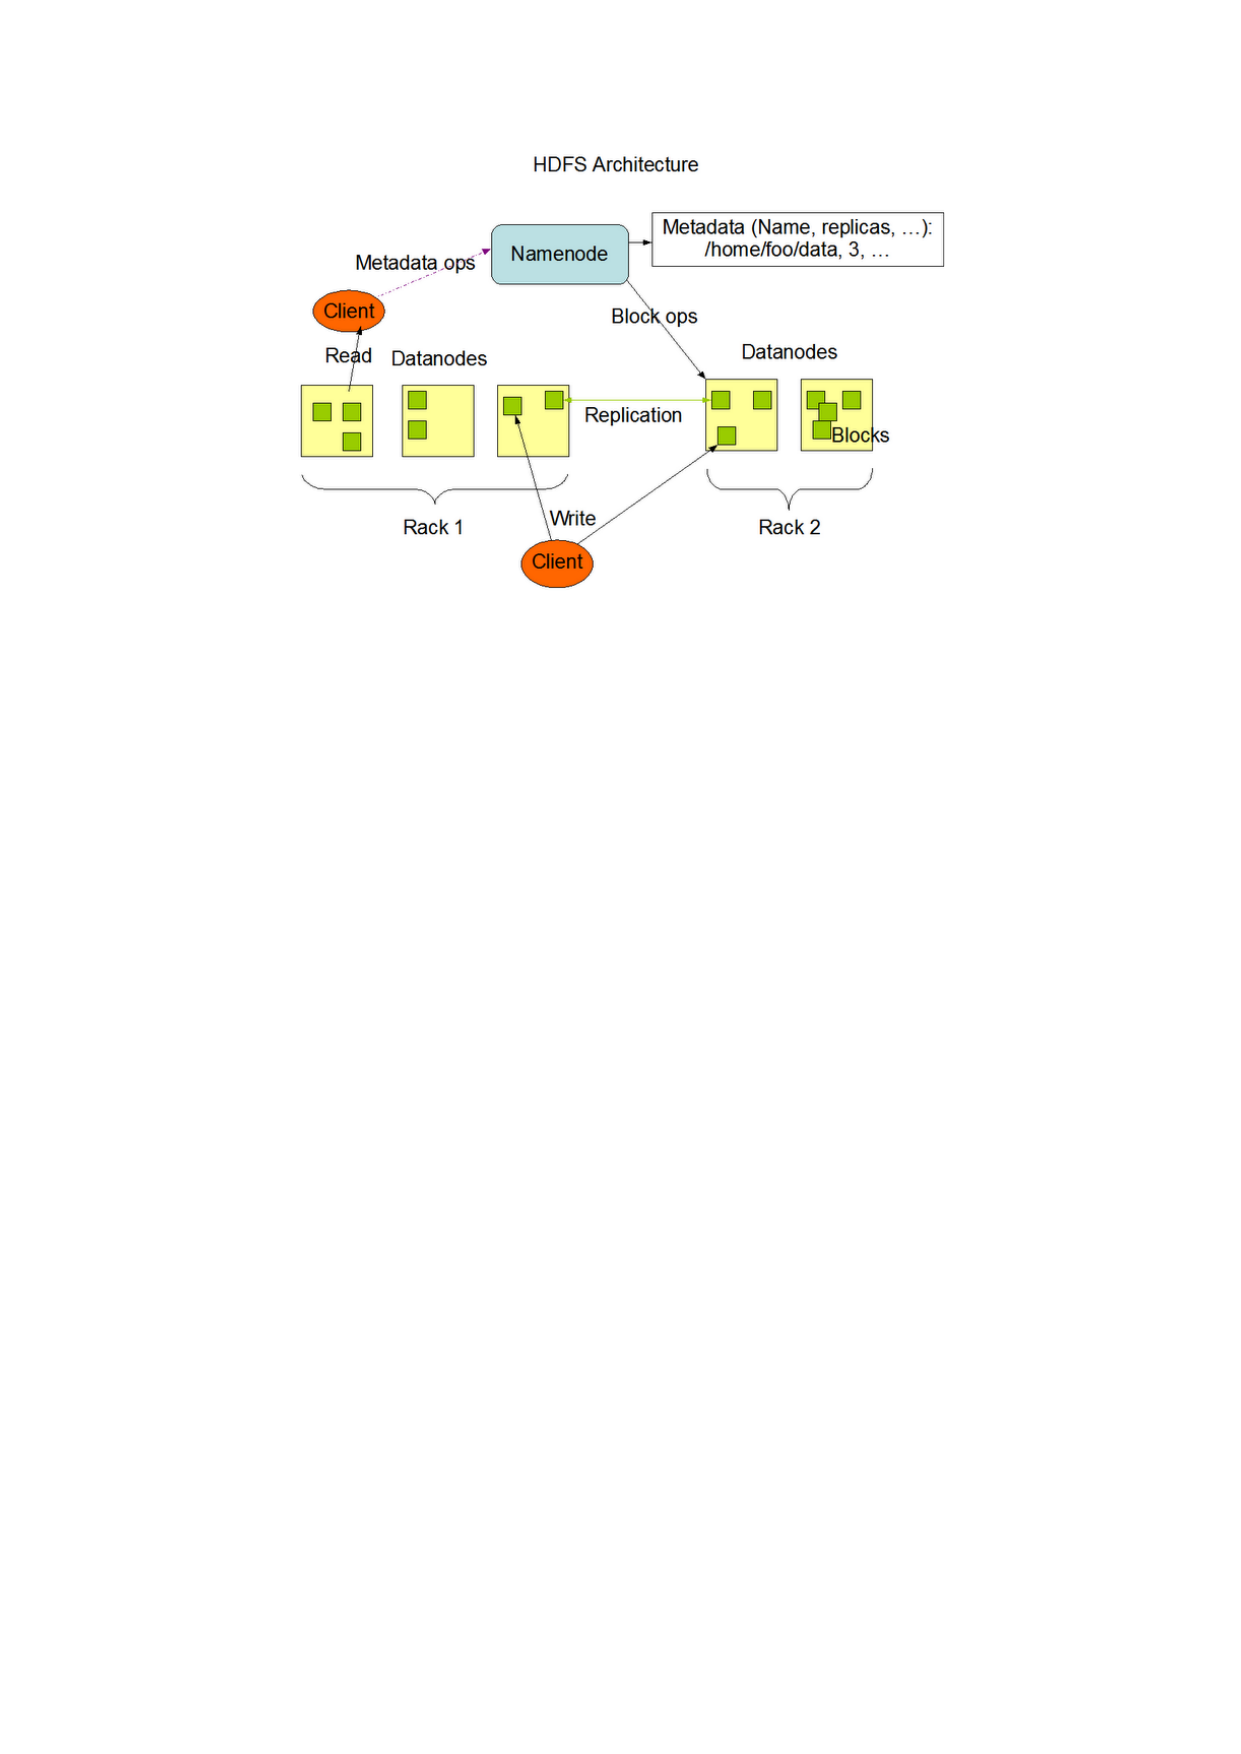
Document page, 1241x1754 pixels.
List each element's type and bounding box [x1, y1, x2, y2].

picture [296, 147, 945, 596]
